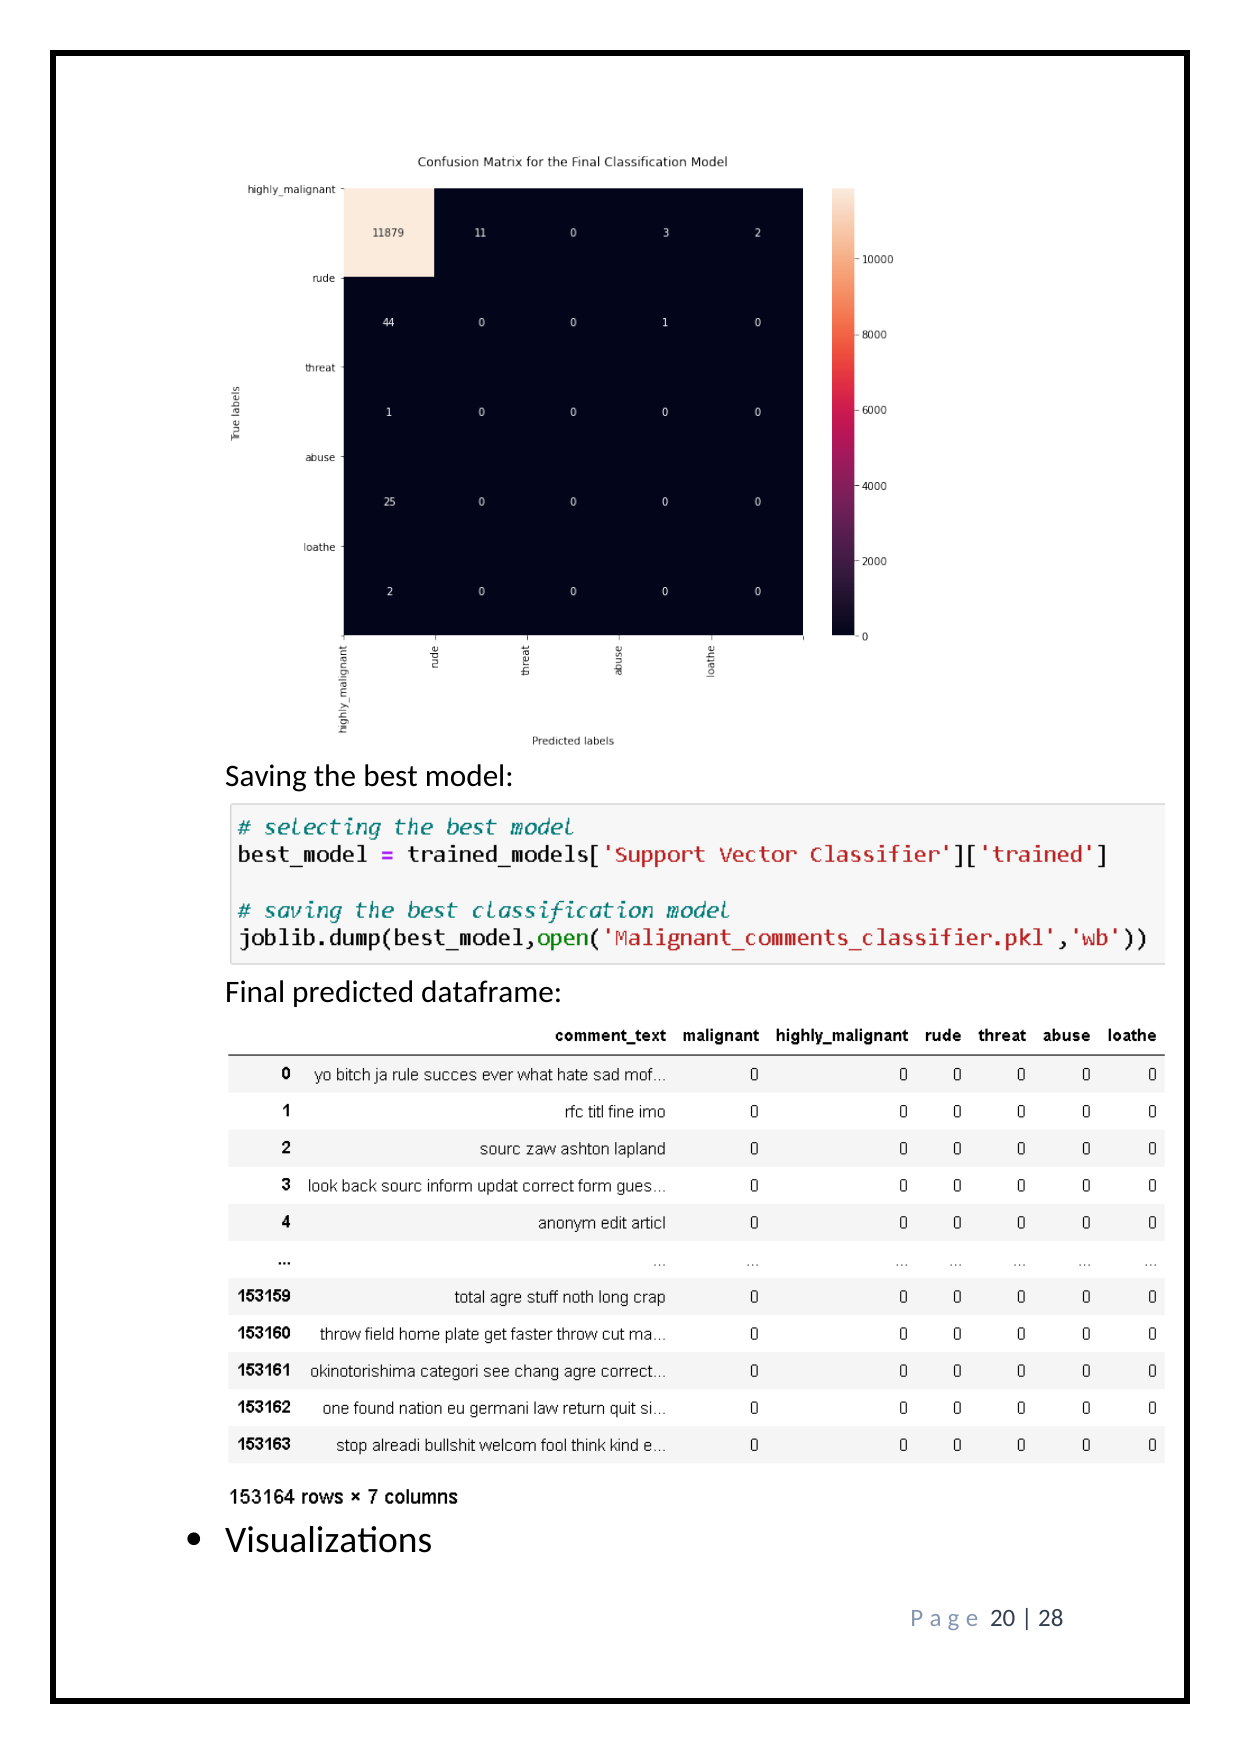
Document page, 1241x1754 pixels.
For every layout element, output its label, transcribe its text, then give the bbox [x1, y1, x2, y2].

picture [225, 797, 1166, 970]
picture [225, 1013, 1166, 1515]
list Visualizations [187, 1516, 1090, 1562]
list Final predicted dataframe: [225, 972, 1090, 1010]
list Saving the best model: [225, 756, 1090, 794]
picture [225, 150, 901, 754]
